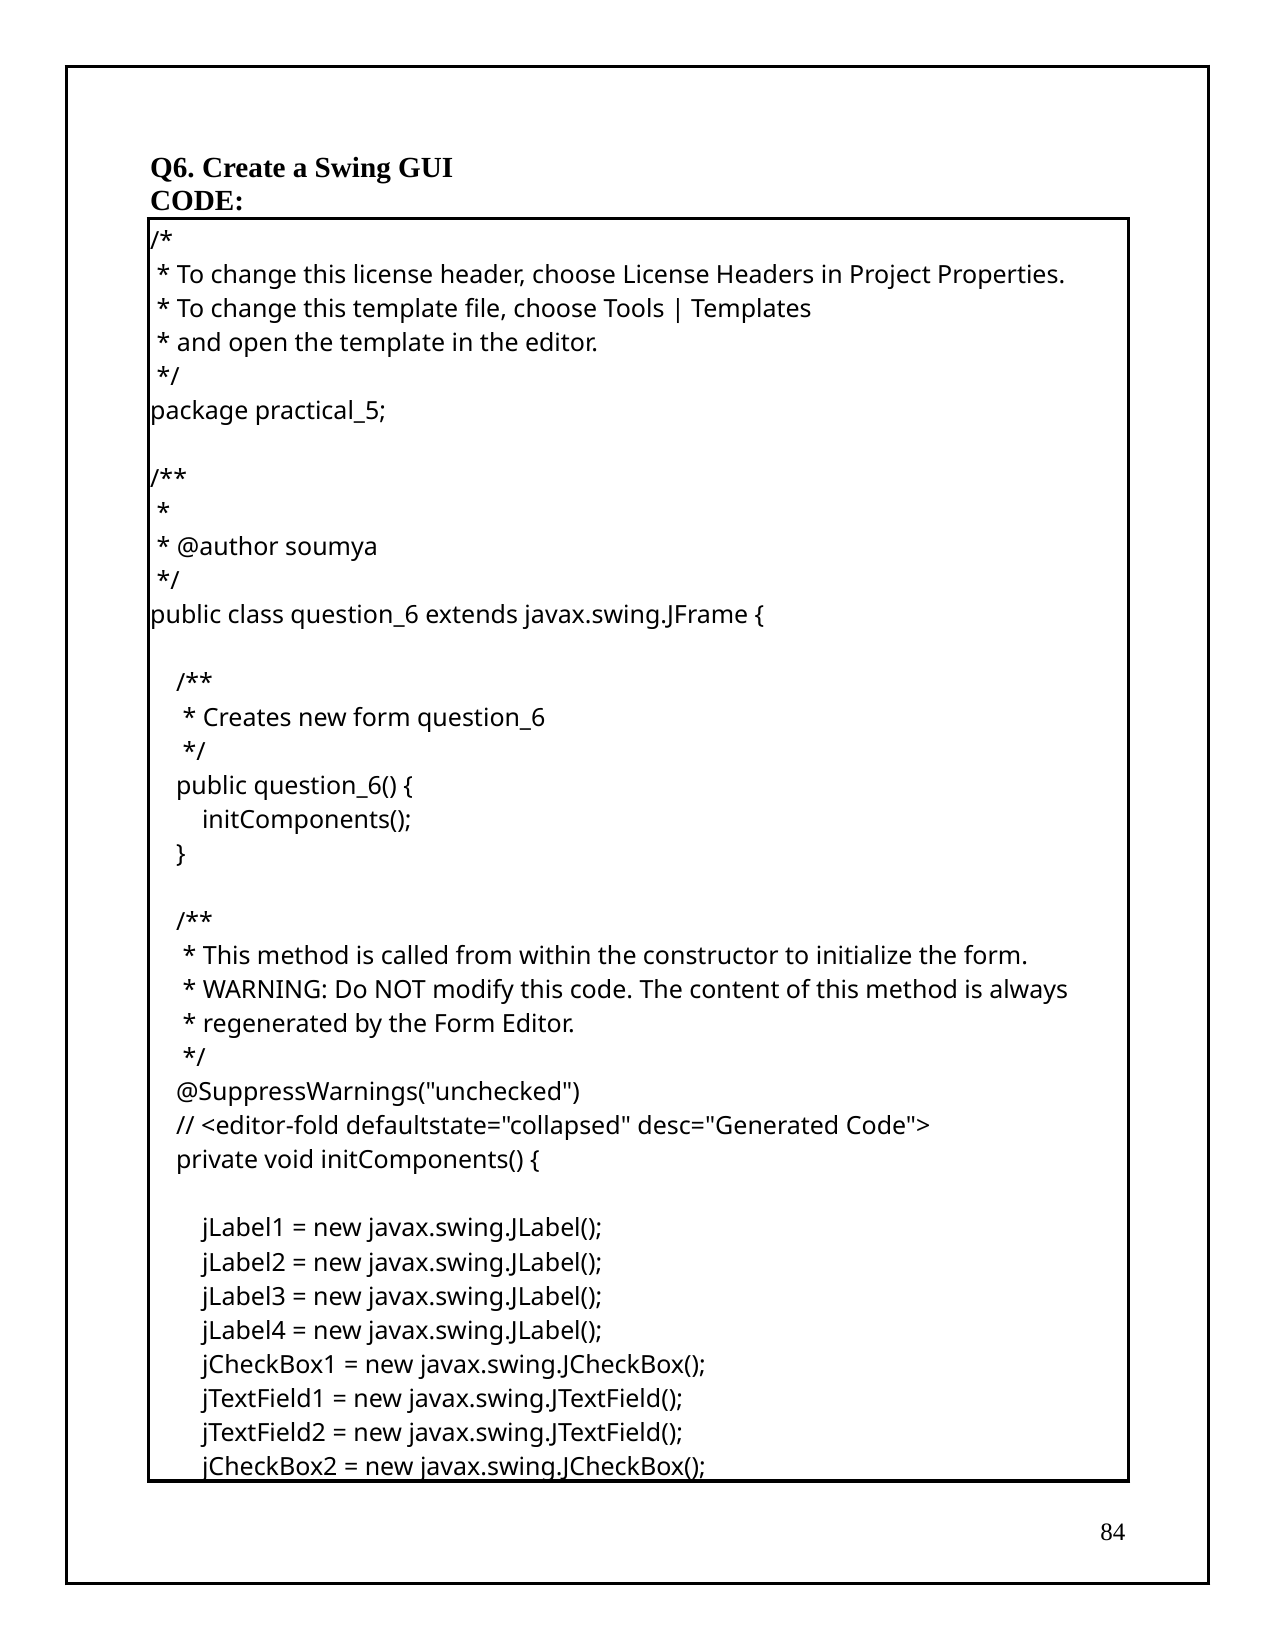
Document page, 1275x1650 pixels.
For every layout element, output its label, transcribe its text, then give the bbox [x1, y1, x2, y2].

text /** [150, 665, 1125, 699]
text jTextField1 = new javax.swing.JTextField(); [150, 1380, 1125, 1414]
text * Creates new form question_6 [150, 699, 1125, 733]
text jLabel4 = new javax.swing.JLabel(); [150, 1312, 1125, 1346]
text /** [150, 903, 1125, 938]
text * This method is called from within the constructor to initialize the form. [150, 938, 1125, 972]
text } [150, 835, 1125, 869]
text public question_6() { [150, 767, 1125, 801]
text jLabel1 = new javax.swing.JLabel(); [150, 1210, 1125, 1244]
text * @author soumya [150, 529, 1125, 563]
text // <editor-fold defaultstate="collapsed" desc="Generated Code"> [150, 1108, 1125, 1142]
text jCheckBox1 = new javax.swing.JCheckBox(); [150, 1346, 1125, 1380]
text Q6. Create a Swing GUI [150, 150, 1125, 183]
text public class question_6 extends javax.swing.JFrame { [150, 597, 1125, 631]
text /* [150, 220, 1127, 256]
text */ [150, 563, 1125, 597]
text CODE: [150, 183, 1125, 217]
text * and open the template in the editor. [150, 324, 1125, 358]
text /** [150, 461, 1125, 495]
text @SuppressWarnings("unchecked") [150, 1074, 1125, 1108]
text * regenerated by the Form Editor. [150, 1006, 1125, 1040]
text */ [150, 358, 1125, 393]
text * To change this license header, choose License Headers in Project Properties. [150, 256, 1125, 290]
text * [150, 495, 1125, 529]
text jLabel3 = new javax.swing.JLabel(); [150, 1278, 1125, 1312]
text */ [150, 1040, 1125, 1074]
text jLabel2 = new javax.swing.JLabel(); [150, 1244, 1125, 1278]
text package practical_5; [150, 393, 1125, 427]
text */ [150, 733, 1125, 767]
text private void initComponents() { [150, 1142, 1125, 1176]
text jTextField2 = new javax.swing.JTextField(); [150, 1414, 1125, 1448]
text initComponents(); [150, 801, 1125, 835]
text jCheckBox2 = new javax.swing.JCheckBox(); [150, 1448, 1125, 1479]
text * To change this template file, choose Tools | Templates [150, 290, 1125, 324]
text * WARNING: Do NOT modify this code. The content of this method is always [150, 972, 1125, 1006]
